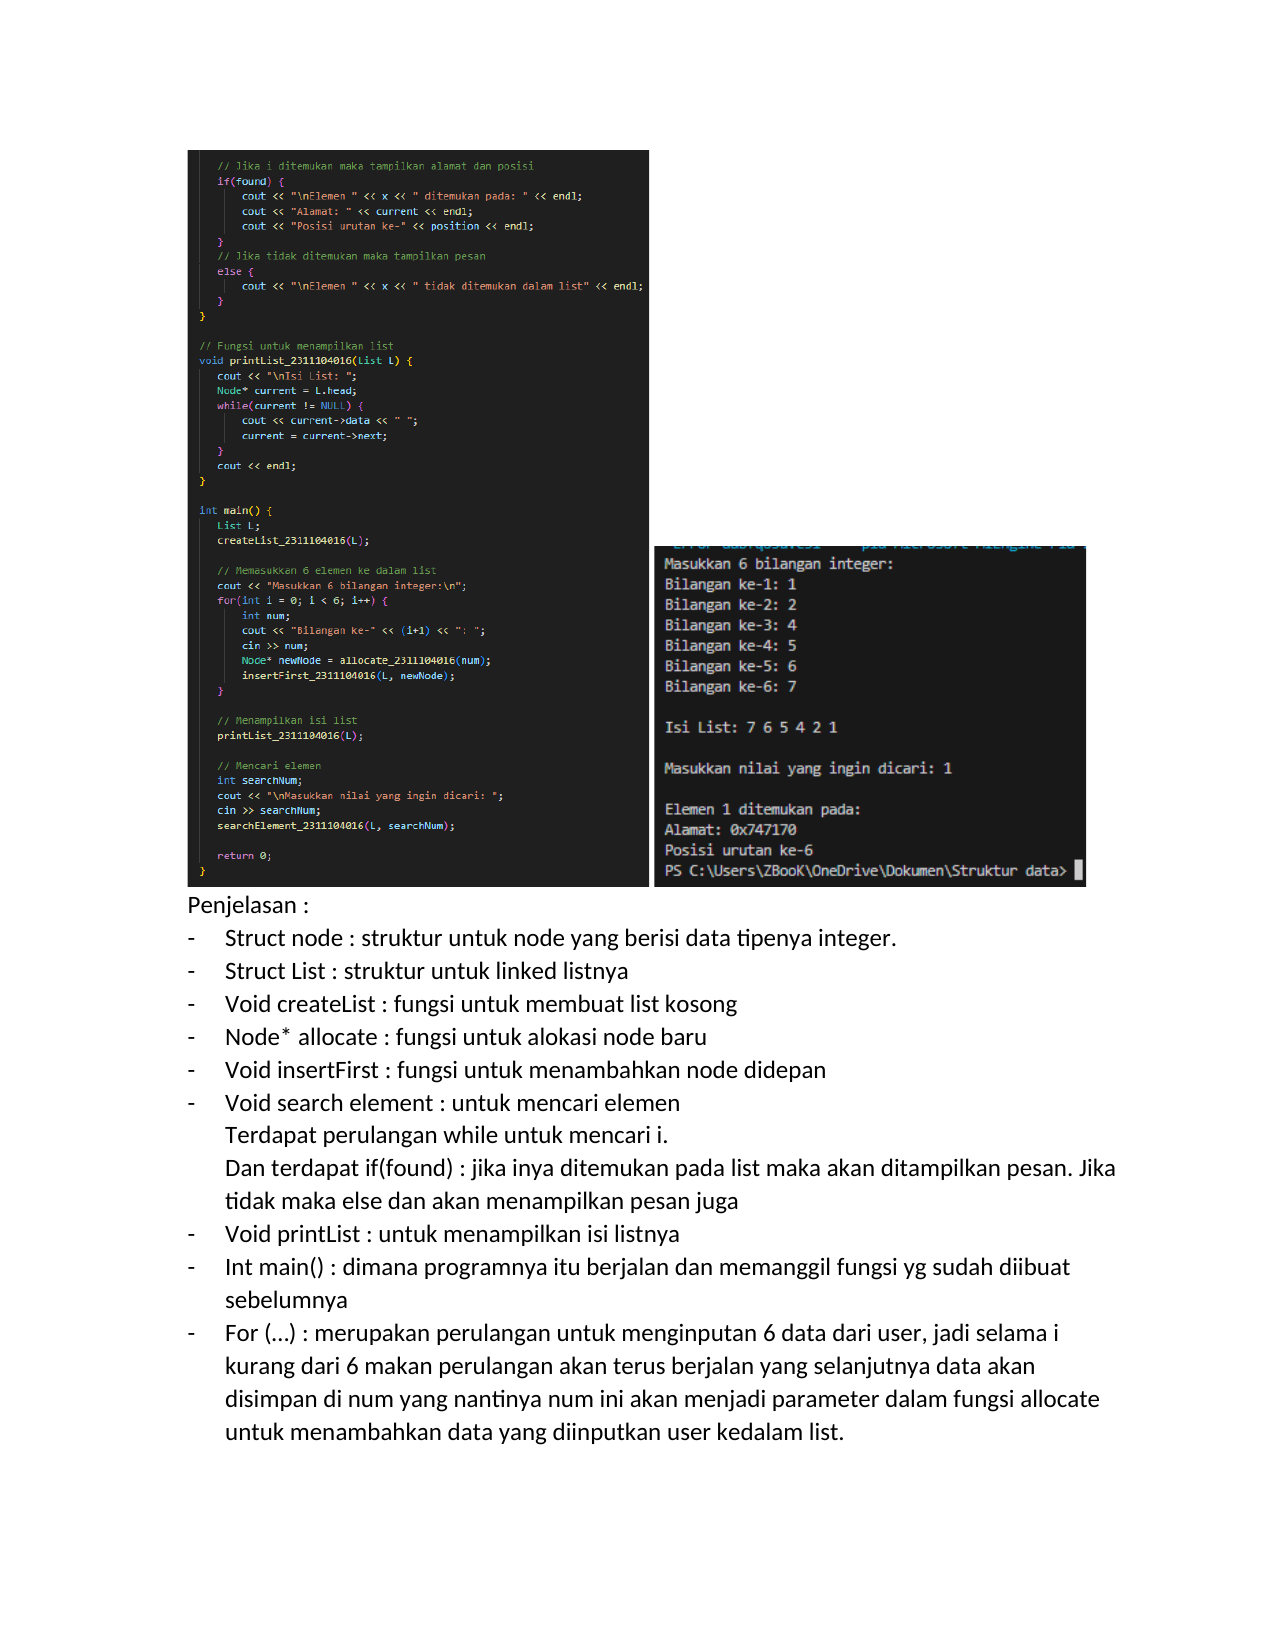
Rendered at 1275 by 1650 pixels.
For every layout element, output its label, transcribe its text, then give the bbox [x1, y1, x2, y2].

list Terdapat perulangan while untuk mencari i. [225, 1120, 1125, 1150]
list Void printList : untuk menampilkan isi listnya [187, 1218, 1125, 1249]
list Void search element : untuk mencari elemen [187, 1087, 1125, 1117]
list Int main() : dimana programnya itu berjalan dan memanggil fungsi yg sudah diibuat sebelumnya [187, 1251, 1125, 1315]
list Dan terdapat if(found) : jika inya ditemukan pada list maka akan ditampilkan pesan. Jika tidak maka else dan akan menampilkan pesan juga [225, 1153, 1125, 1216]
list Struct node : struktur untuk node yang berisi data tipenya integer. [187, 922, 1125, 953]
list Void insertFirst : fungsi untuk menambahkan node didepan [187, 1054, 1125, 1084]
picture [187, 150, 650, 887]
list For (…) : merupakan perulangan untuk menginputan 6 data dari user, jadi selama i kurang dari 6 makan perulangan akan terus berjalan yang selanjutnya data akan disimpan di num yang nantinya num ini akan menjadi parameter dalam fungsi allocate untuk menambahkan data yang diinputkan user kedalam list. [187, 1317, 1125, 1446]
list Void createList : fungsi untuk membuat list kosong [187, 988, 1125, 1018]
text Penjelasan : [187, 889, 1125, 920]
picture [654, 546, 1087, 887]
list Node* allocate : fungsi untuk alokasi node baru [187, 1021, 1125, 1051]
list Struct List : struktur untuk linked listnya [187, 955, 1125, 986]
